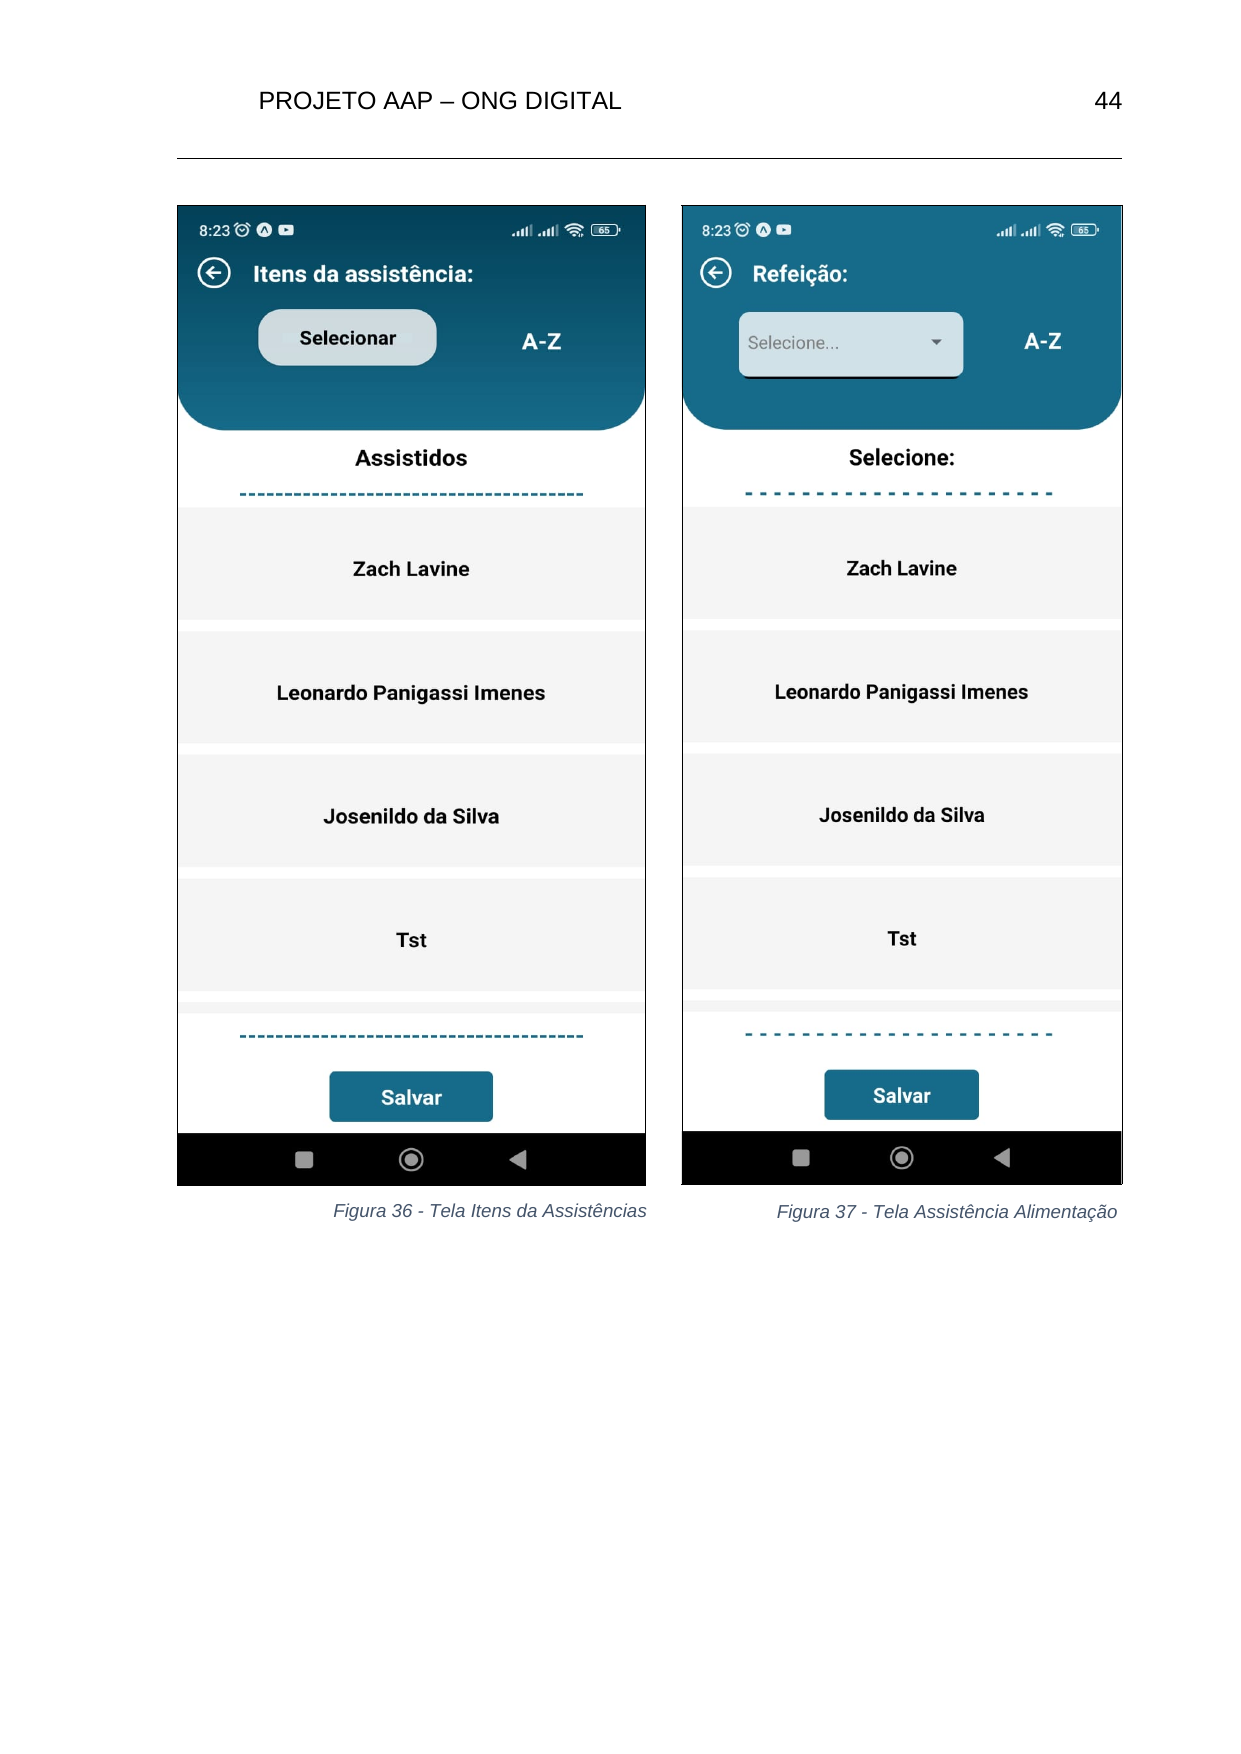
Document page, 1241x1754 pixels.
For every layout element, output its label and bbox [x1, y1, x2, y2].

picture [234, 222, 250, 237]
picture [178, 264, 645, 1185]
picture [538, 225, 558, 236]
picture [278, 225, 295, 236]
picture [196, 257, 231, 291]
picture [565, 223, 583, 236]
picture [683, 206, 1122, 1184]
picture [312, 264, 339, 282]
picture [209, 226, 231, 237]
picture [256, 223, 273, 238]
picture [512, 225, 532, 236]
picture [200, 226, 207, 237]
picture [590, 223, 620, 236]
